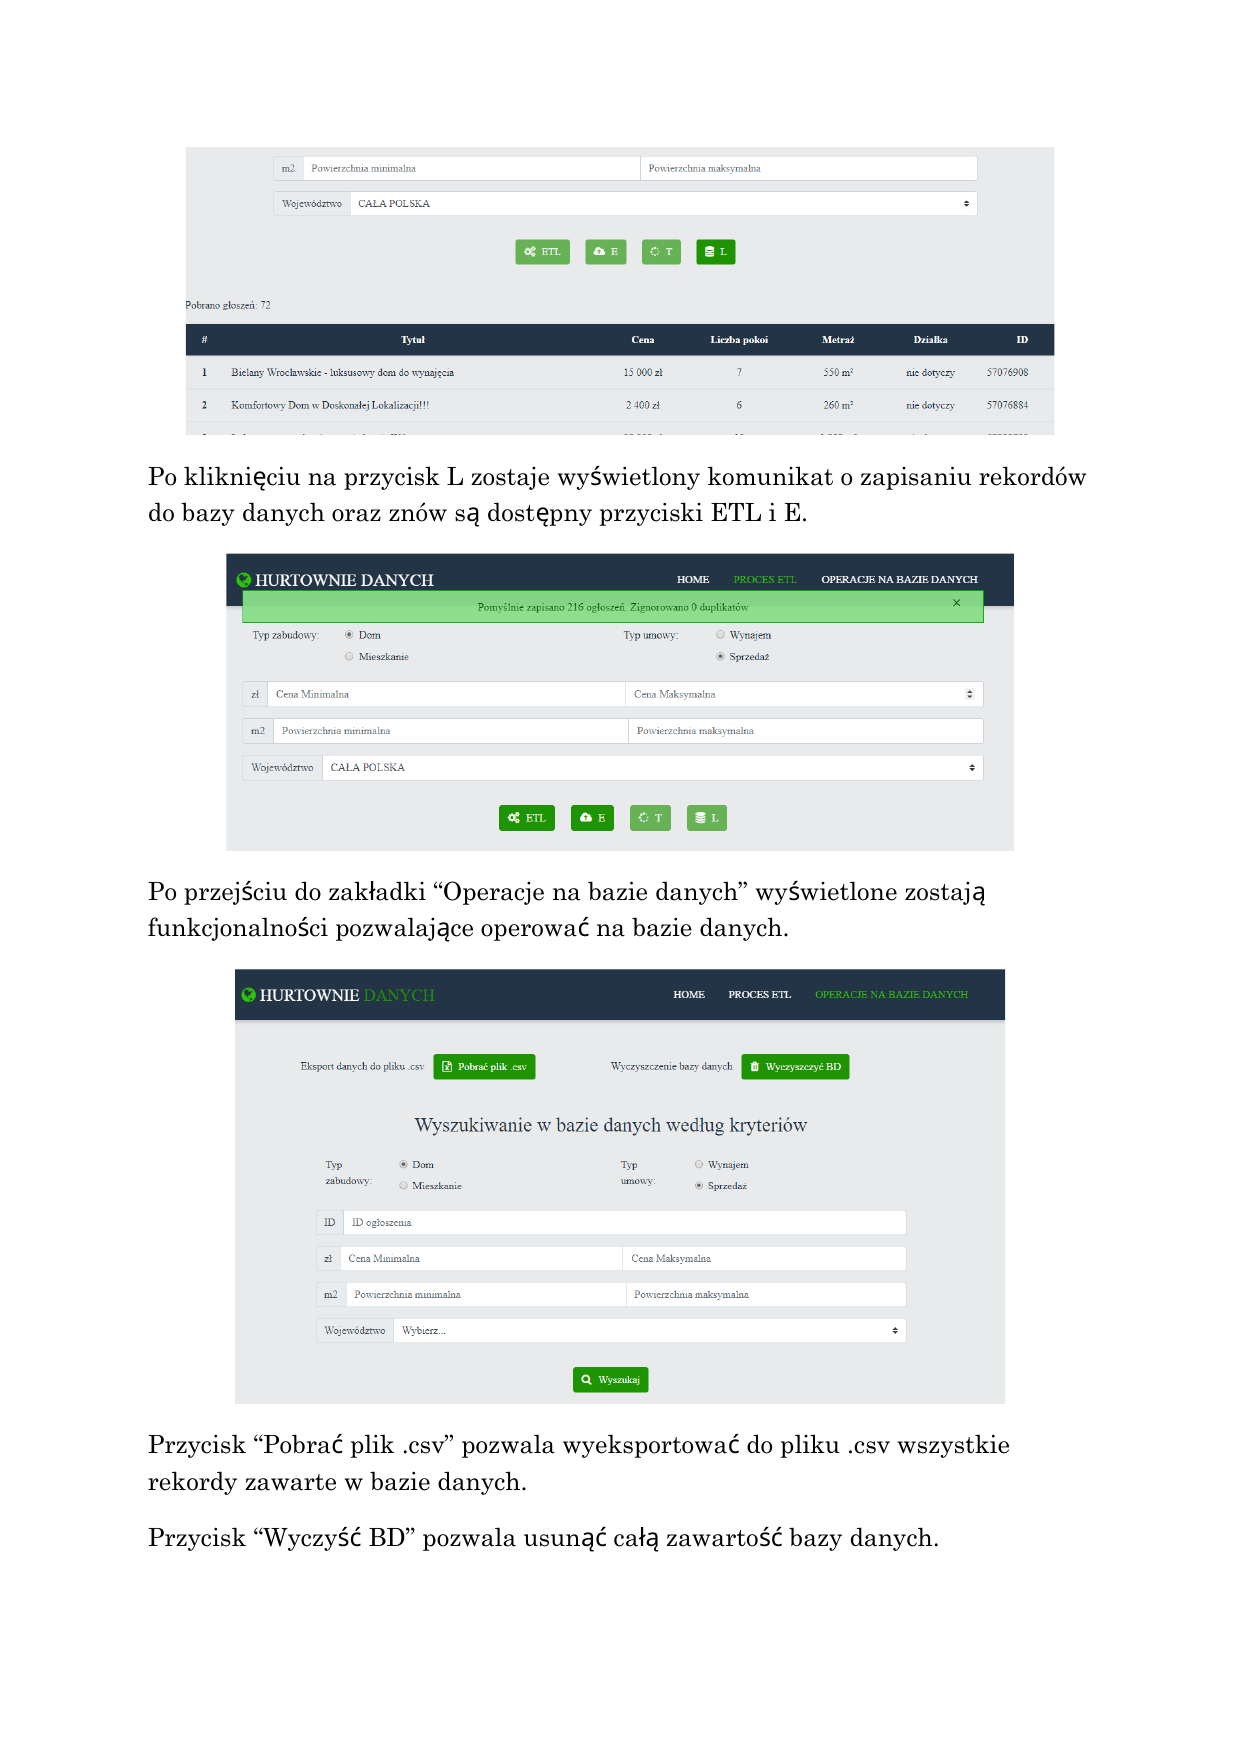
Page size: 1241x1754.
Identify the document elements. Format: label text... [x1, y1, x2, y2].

text Przycisk “Pobrać plik .csv” pozwala wyeksportować do pliku .csv wszystkie rekordy zawarte w bazie danych. [148, 1429, 1093, 1495]
text Przycisk “Wyczyść BD” pozwala usunąć całą zawartość bazy danych. [148, 1522, 1093, 1552]
text Po kliknięciu na przycisk L zostaje wyświetlony komunikat o zapisaniu rekordów do bazy danych oraz znów są dostępny przyciski ETL i E. [148, 461, 1093, 527]
picture [235, 969, 1006, 1404]
picture [185, 147, 1055, 435]
text Po przejściu do zakładki “Operacje na bazie danych” wyświetlone zostają funkcjonalności pozwalające operować na bazie danych. [148, 876, 1093, 942]
picture [226, 553, 1014, 851]
